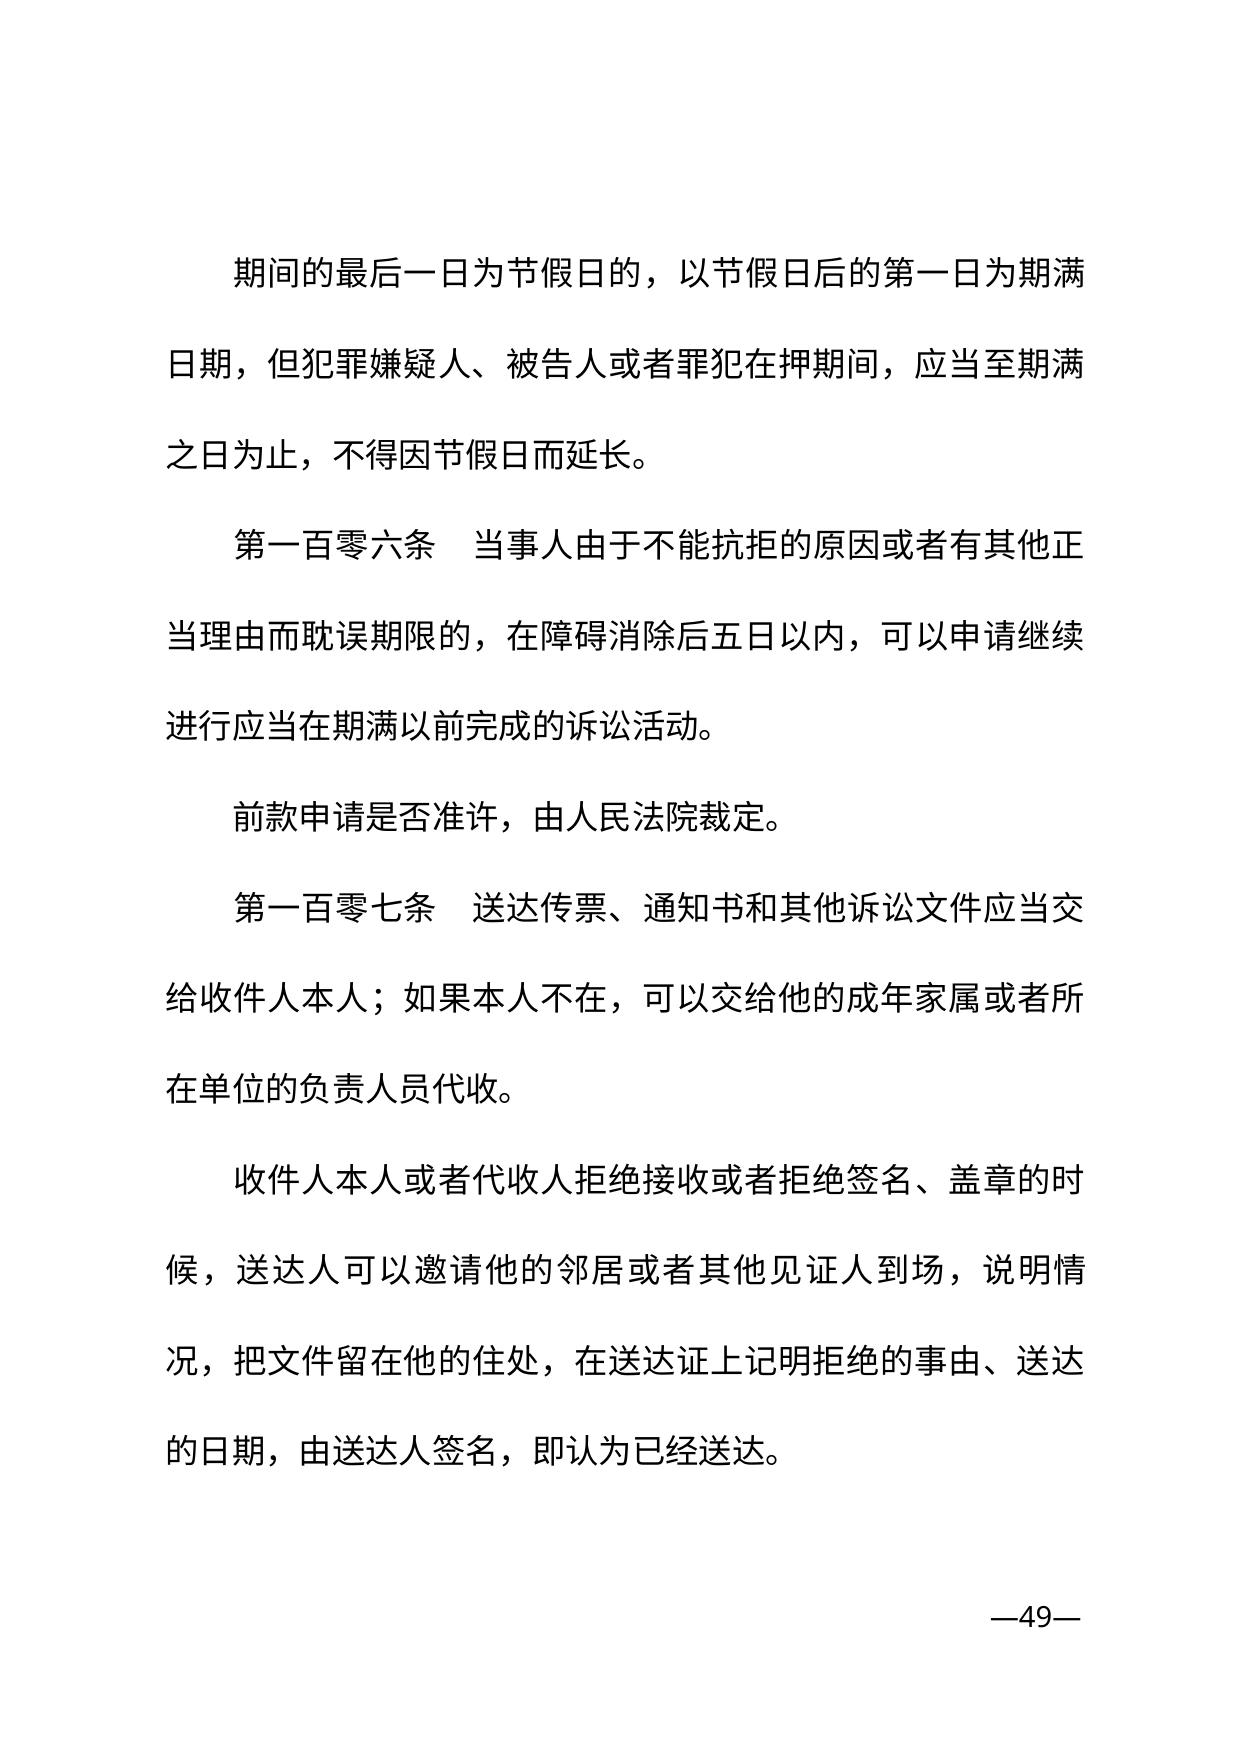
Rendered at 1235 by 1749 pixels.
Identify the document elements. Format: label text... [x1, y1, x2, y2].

text 第一百零七条 送达传票、通知书和其他诉讼文件应当交给收件人本人；如果本人不在，可以交给他的成年家属或者所在单位的负责人员代收。 [165, 860, 1087, 1132]
text 期间的最后一日为节假日的，以节假日后的第一日为期满日期，但犯罪嫌疑人、被告人或者罪犯在押期间，应当至期满之日为止，不得因节假日而延长。 [165, 226, 1087, 498]
text 前款申请是否准许，由人民法院裁定。 [165, 770, 1087, 860]
text 收件人本人或者代收人拒绝接收或者拒绝签名、盖章的时候，送达人可以邀请他的邻居或者其他见证人到场，说明情况，把文件留在他的住处，在送达证上记明拒绝的事由、送达的日期，由送达人签名，即认为已经送达。 [165, 1132, 1087, 1495]
text 第一百零六条 当事人由于不能抗拒的原因或者有其他正当理由而耽误期限的，在障碍消除后五日以内，可以申请继续进行应当在期满以前完成的诉讼活动。 [165, 498, 1087, 770]
